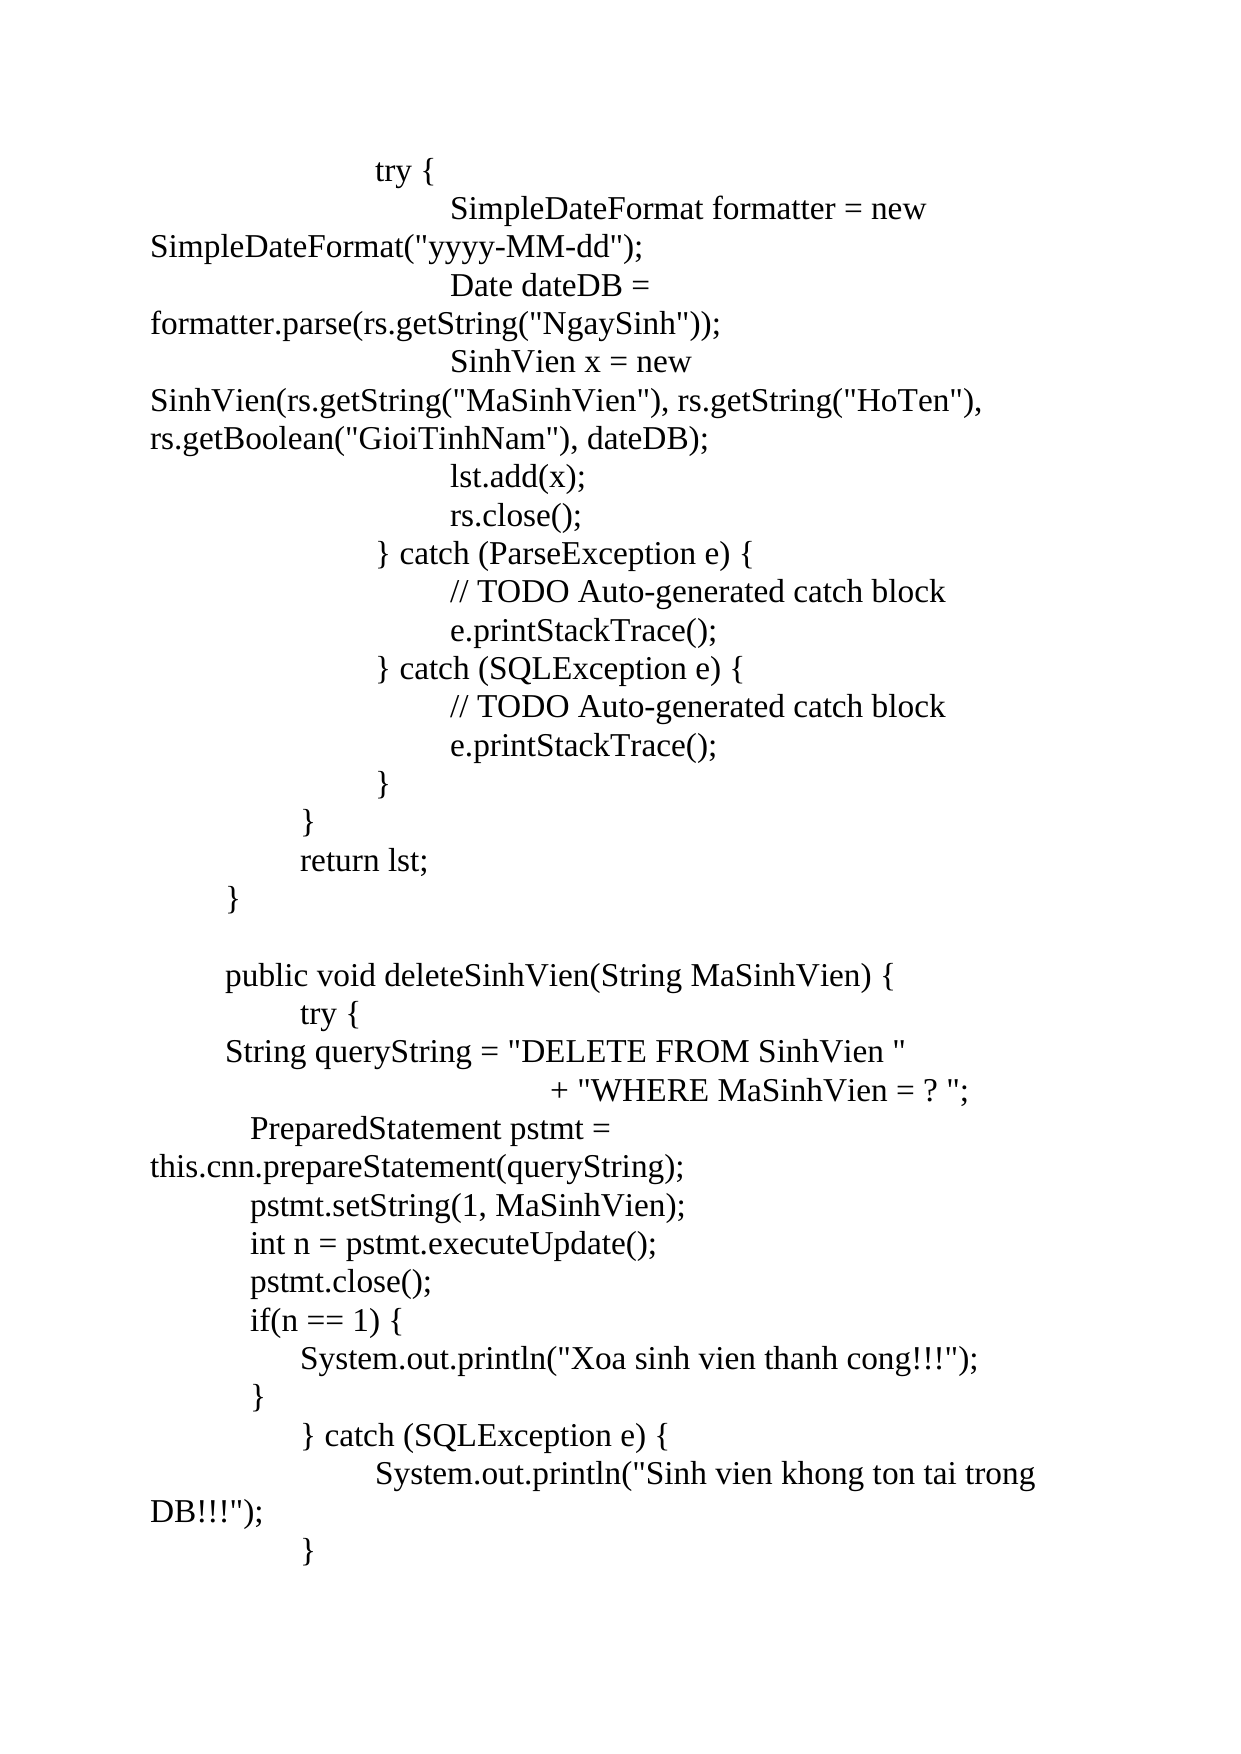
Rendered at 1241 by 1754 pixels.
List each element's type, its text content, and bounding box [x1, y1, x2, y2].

text String queryString = "DELETE FROM SinhVien " [150, 1032, 1090, 1070]
text } catch (SQLException e) { [150, 648, 1090, 687]
text System.out.println("Xoa sinh vien thanh cong!!!"); [150, 1338, 1090, 1377]
text } [150, 878, 1090, 917]
text int n = pstmt.executeUpdate(); [150, 1223, 1090, 1262]
text try { [150, 150, 1090, 188]
text // TODO Auto-generated catch block [150, 687, 1090, 725]
text SimpleDateFormat formatter = new SimpleDateFormat("yyyy-MM-dd"); [150, 188, 1090, 265]
text } catch (ParseException e) { [150, 533, 1090, 572]
text } [150, 1530, 1090, 1568]
text } [150, 763, 1090, 802]
text public void deleteSinhVien(String MaSinhVien) { [150, 955, 1090, 993]
text SinhVien x = new SinhVien(rs.getString("MaSinhVien"), rs.getString("HoTen"), rs.getBoolean("GioiTinhNam"), dateDB); [150, 342, 1090, 457]
text + "WHERE MaSinhVien = ? "; [150, 1070, 1090, 1108]
text } [150, 1377, 1090, 1415]
text return lst; [150, 840, 1090, 878]
text } [150, 802, 1090, 840]
text e.printStackTrace(); [150, 610, 1090, 648]
text System.out.println("Sinh vien khong ton tai trong DB!!!"); [150, 1453, 1090, 1530]
text Date dateDB = formatter.parse(rs.getString("NgaySinh")); [150, 265, 1090, 342]
text pstmt.close(); [150, 1262, 1090, 1300]
text } catch (SQLException e) { [150, 1415, 1090, 1453]
text // TODO Auto-generated catch block [150, 572, 1090, 610]
text lst.add(x); [150, 457, 1090, 495]
text PreparedStatement pstmt = this.cnn.prepareStatement(queryString); [150, 1108, 1090, 1185]
text pstmt.setString(1, MaSinhVien); [150, 1185, 1090, 1223]
text e.printStackTrace(); [150, 725, 1090, 763]
text try { [150, 993, 1090, 1032]
text rs.close(); [150, 495, 1090, 533]
text if(n == 1) { [150, 1300, 1090, 1338]
